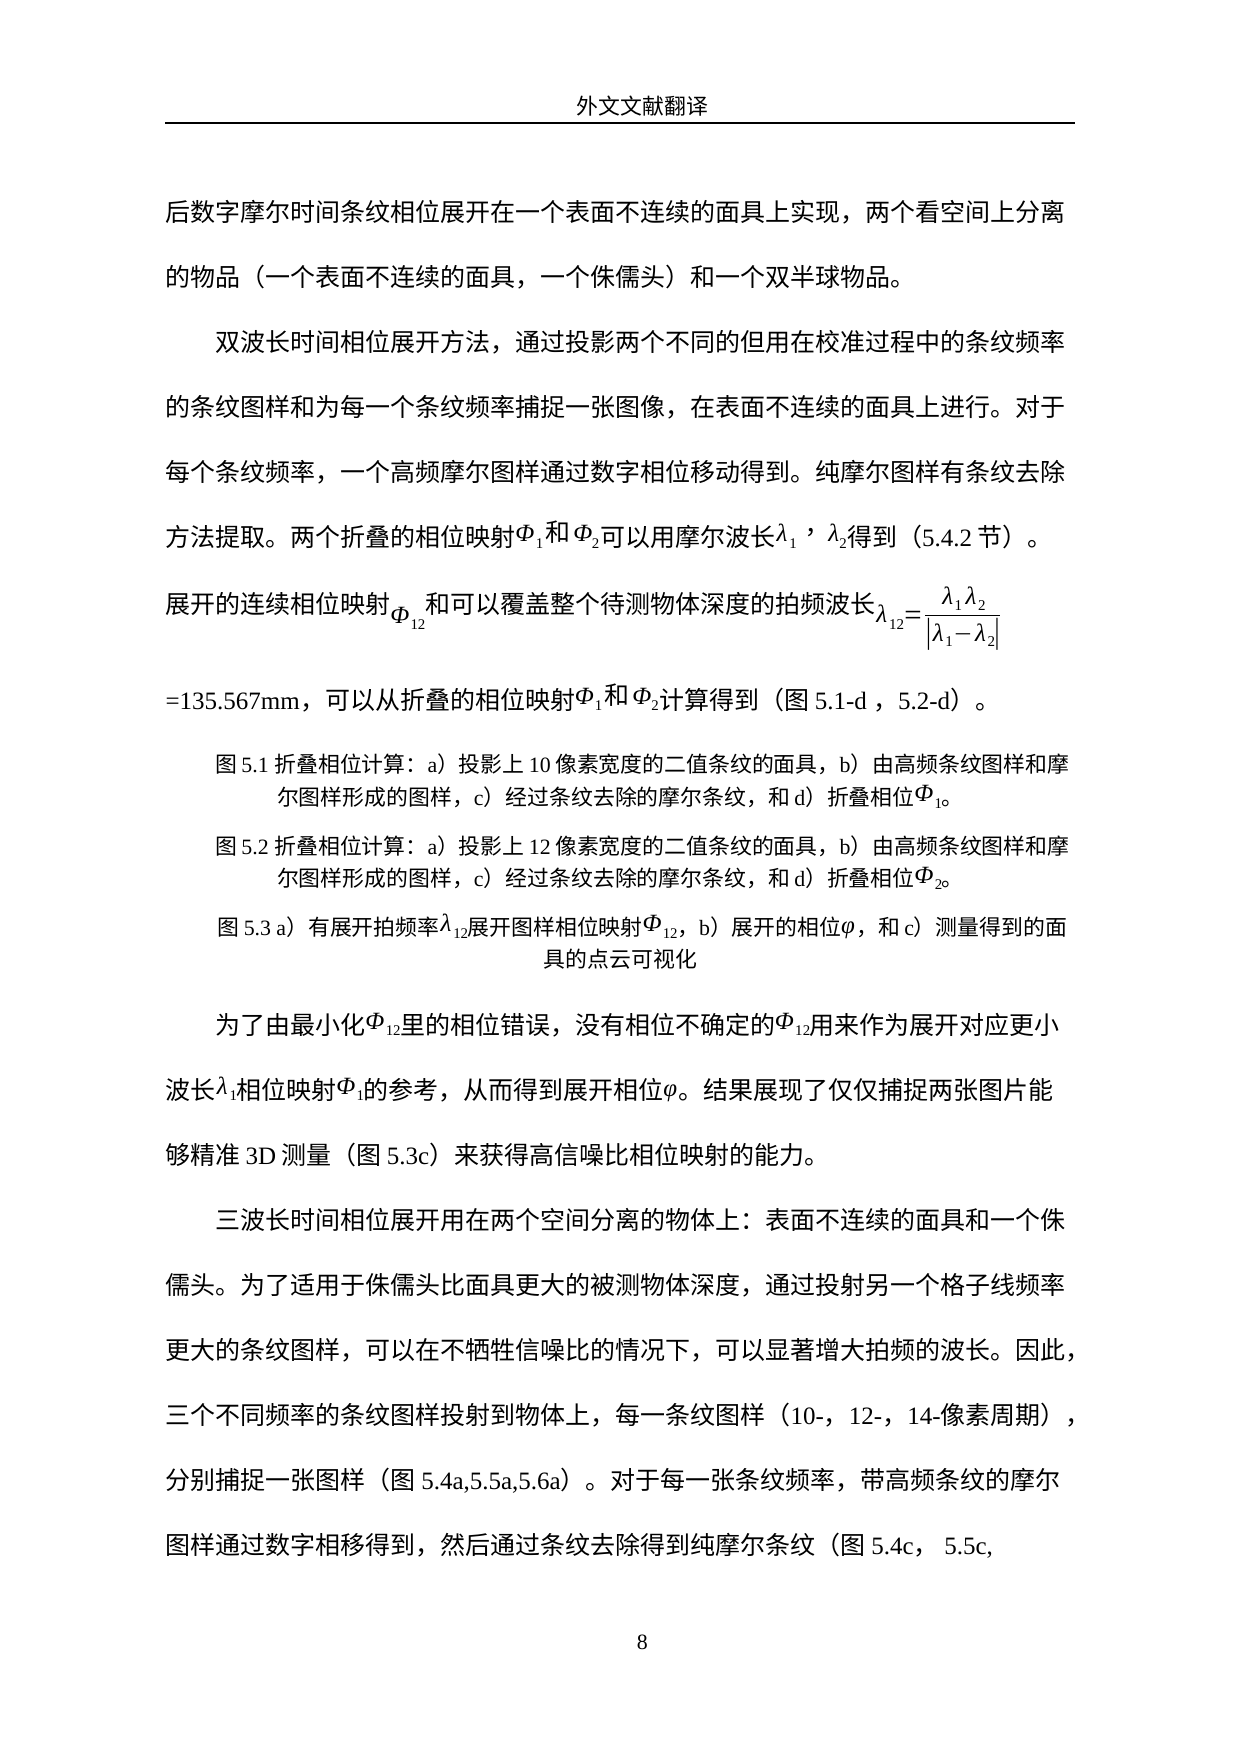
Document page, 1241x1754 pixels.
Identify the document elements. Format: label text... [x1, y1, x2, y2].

text 图5.1 折叠相位计算：a）投影上10像素宽度的二值条纹的面具，b）由高频条纹图样和摩尔图样形成的图样，c）经过条纹去除的摩尔条纹，和d）折叠相位。 [165, 747, 1075, 812]
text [165, 1186, 1075, 1576]
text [165, 178, 1075, 308]
text 双波长时间相位展开方法，通过投影两个不同的但用在校准过程中的条纹频率的条纹图样和为每一个条纹频率捕捉一张图像，在表面不连续的面具上进行。对于每个条纹频率，一个高频摩尔图样通过数字相位移动得到。纯摩尔图样有条纹去除方法提取。两个折叠的相位映射可以用摩尔波长得到（5.4.2节）。展开的连续相位映射和可以覆盖整个待测物体深度的拍频波长=135.567mm，可以从折叠的相位映射计算得到（图5.1-d ，5.2-d）。 [165, 308, 1075, 731]
text 为了由最小化里的相位错误，没有相位不确定的用来作为展开对应更小波长相位映射的参考，从而得到展开相位。结果展现了仅仅捕捉两张图片能够精准3D测量（图 5.3c）来获得高信噪比相位映射的能力。 [165, 991, 1075, 1186]
text 图5.2 折叠相位计算：a）投影上12像素宽度的二值条纹的面具，b）由高频条纹图样和摩尔图样形成的图样，c）经过条纹去除的摩尔条纹，和d）折叠相位。 [165, 828, 1075, 893]
text 图5.3 a）有展开拍频率展开图样相位映射，b）展开的相位，和c）测量得到的面具的点云可视化 [165, 909, 1075, 974]
